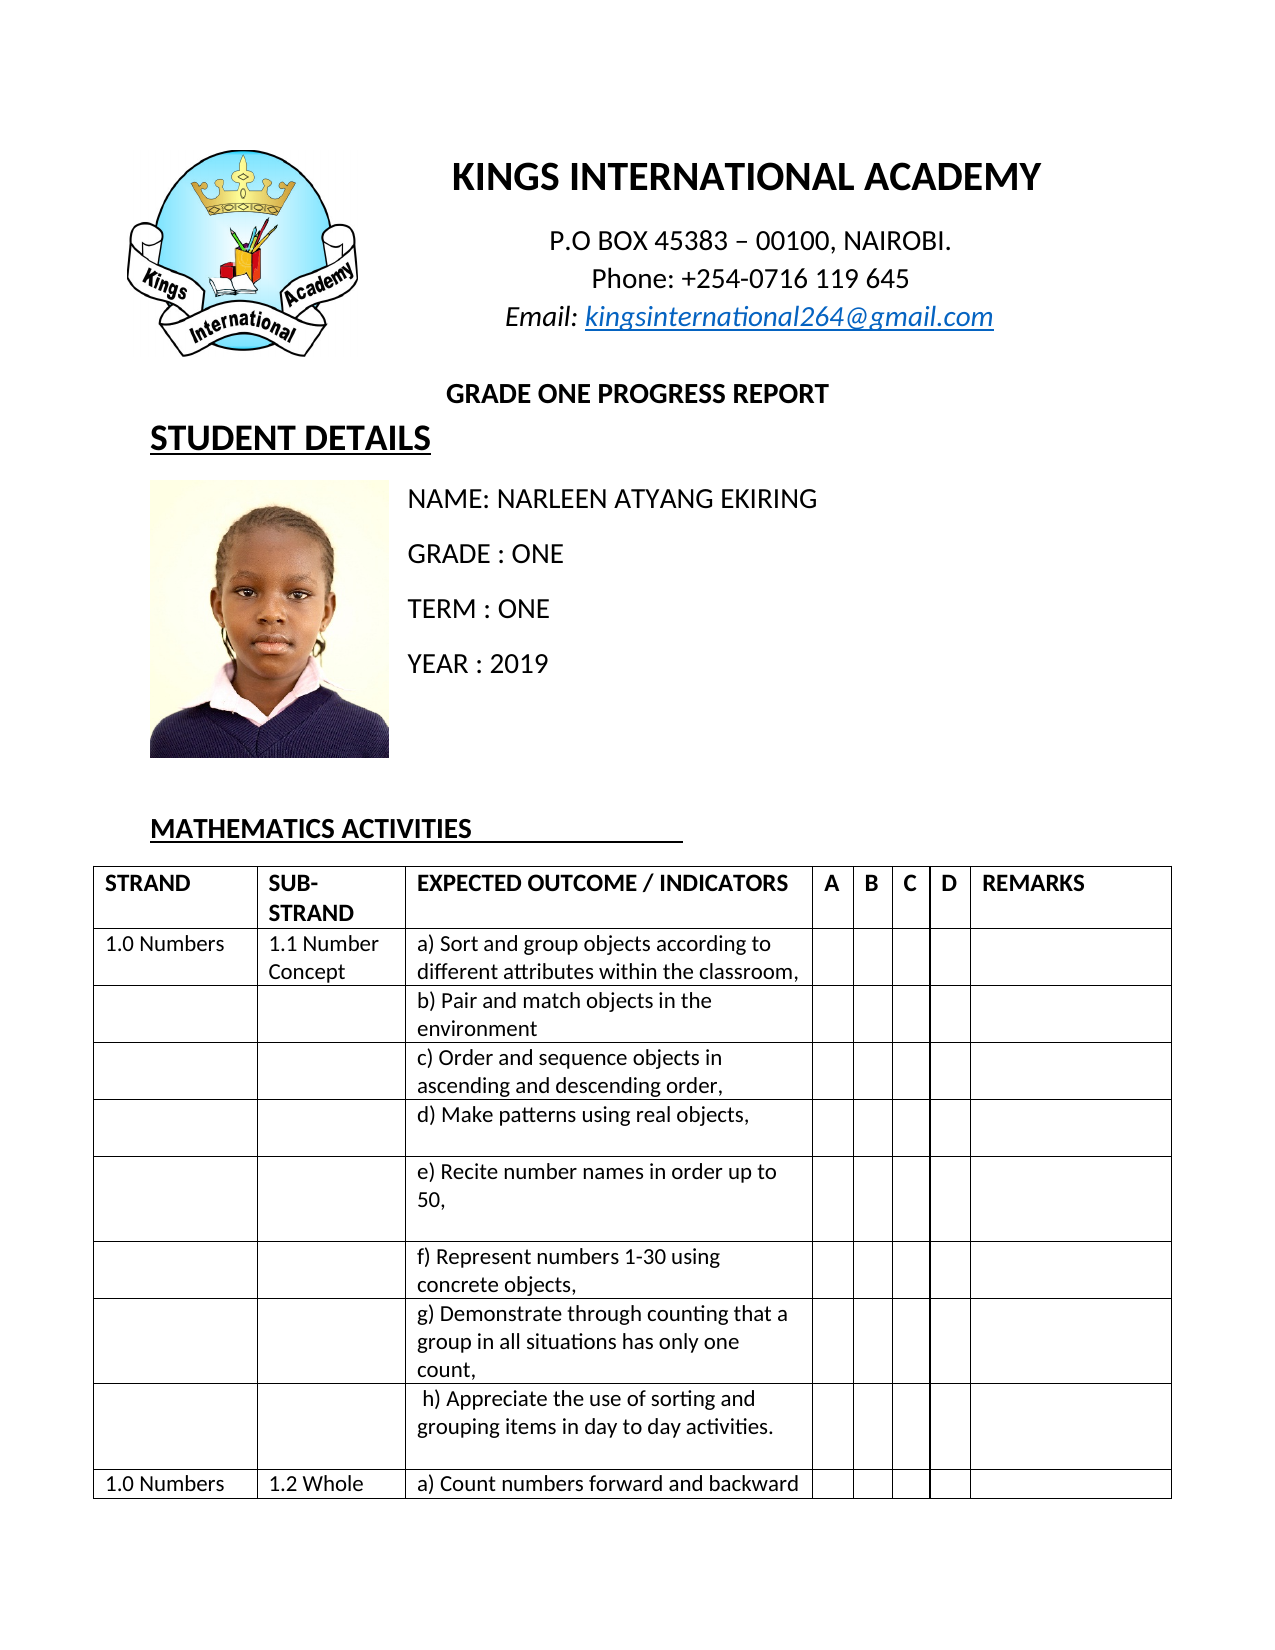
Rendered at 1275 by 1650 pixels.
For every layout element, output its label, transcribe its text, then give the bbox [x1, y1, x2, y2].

table_cell 1.0 Numbers [94, 929, 257, 985]
table_cell [893, 1100, 929, 1156]
table_header REMARKS [971, 867, 1171, 928]
table_cell [813, 1299, 853, 1383]
table_cell [94, 1157, 257, 1241]
table_cell f) Represent numbers 1-30 using concrete objects, [406, 1242, 812, 1298]
table_cell [931, 1470, 970, 1497]
table_cell [813, 929, 853, 985]
table_cell [931, 1100, 970, 1156]
table_cell [931, 929, 970, 985]
table_cell g) Demonstrate through counting that a group in all situations has only one count, [406, 1299, 812, 1383]
picture [127, 150, 358, 357]
table_header D [931, 867, 970, 928]
table_cell [893, 1470, 929, 1497]
table_cell [258, 986, 405, 1042]
table_cell [258, 1043, 405, 1099]
table_cell [893, 1157, 929, 1241]
table_cell [931, 1299, 970, 1383]
text GRADE : ONE [389, 535, 1125, 571]
table_cell [258, 1100, 405, 1156]
table_cell [971, 986, 1171, 1042]
table_cell [94, 1043, 257, 1099]
table_header SUB-STRAND [258, 867, 405, 928]
table_cell [258, 1157, 405, 1241]
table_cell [406, 1470, 812, 1497]
text TERM : ONE [389, 590, 1125, 626]
table_cell [971, 1242, 1171, 1298]
table_header A [813, 867, 853, 928]
table_cell [931, 1043, 970, 1099]
table_cell [893, 1384, 929, 1468]
table_cell e) Recite number names in order up to 50, [406, 1157, 812, 1241]
table_header C [893, 867, 929, 928]
table_cell 1.0 Numbers [94, 1470, 257, 1497]
table_cell [971, 1100, 1171, 1156]
table_cell [854, 1157, 892, 1241]
table_cell [971, 1043, 1171, 1099]
table_cell [94, 1242, 257, 1298]
table_cell [813, 1470, 853, 1497]
table_header STRAND [94, 867, 257, 928]
table_cell [813, 1242, 853, 1298]
table_cell [854, 929, 892, 985]
text GRADE ONE PROGRESS REPORT [150, 375, 1125, 411]
table_cell [971, 1157, 1171, 1241]
table_cell [893, 986, 929, 1042]
table_cell [258, 1384, 405, 1468]
table_cell [893, 929, 929, 985]
table_header EXPECTED OUTCOME / INDICATORS [406, 867, 812, 928]
table_cell [258, 1242, 405, 1298]
table_cell [813, 986, 853, 1042]
table_cell [813, 1384, 853, 1468]
table_cell d) Make patterns using real objects, [406, 1100, 812, 1156]
table_cell [931, 1242, 970, 1298]
table_cell 1.1 Number Concept [258, 929, 405, 985]
table_cell [854, 1100, 892, 1156]
table_cell [94, 1100, 257, 1156]
text YEAR : 2019 [389, 645, 1125, 681]
table_cell [813, 1157, 853, 1241]
table_cell [94, 986, 257, 1042]
text MATHEMATICS ACTIVITIES [150, 811, 1125, 846]
text Email: kingsinternational264@gmail.com [358, 298, 1125, 334]
table_cell [893, 1299, 929, 1383]
table_cell h) Appreciate the use of sorting and grouping items in day to day activities. [406, 1384, 812, 1468]
text KINGS INTERNATIONAL ACADEMY [358, 150, 1125, 201]
table_cell [931, 1157, 970, 1241]
text P.O BOX 45383 – 00100, NAIROBI. [358, 222, 1125, 257]
table_cell [971, 929, 1171, 985]
table_cell [971, 1299, 1171, 1383]
table_cell 1.2 Whole Numbers [258, 1470, 405, 1497]
table_cell c) Order and sequence objects in ascending and descending order, [406, 1043, 812, 1099]
text Phone: +254-0716 119 645 [358, 260, 1125, 296]
table_cell [854, 1384, 892, 1468]
picture [150, 480, 389, 758]
table_cell a) Sort and group objects according to different attributes within the classroom, [406, 929, 812, 985]
table_cell [893, 1242, 929, 1298]
table_cell [258, 1299, 405, 1383]
table_cell [813, 1043, 853, 1099]
table_cell [893, 1043, 929, 1099]
text STUDENT DETAILS [150, 414, 1125, 459]
table_cell [854, 986, 892, 1042]
table_cell b) Pair and match objects in the environment [406, 986, 812, 1042]
text NAME: NARLEEN ATYANG EKIRING [389, 480, 1125, 516]
table_cell [854, 1043, 892, 1099]
table_cell [854, 1242, 892, 1298]
table_header B [854, 867, 892, 928]
table_cell [94, 1299, 257, 1383]
table_cell [854, 1470, 892, 1497]
table_cell [854, 1299, 892, 1383]
table_cell [931, 1384, 970, 1468]
table_cell [94, 1384, 257, 1468]
table_cell [971, 1470, 1171, 1497]
table_cell [813, 1100, 853, 1156]
table_cell [971, 1384, 1171, 1468]
table_cell [931, 986, 970, 1042]
